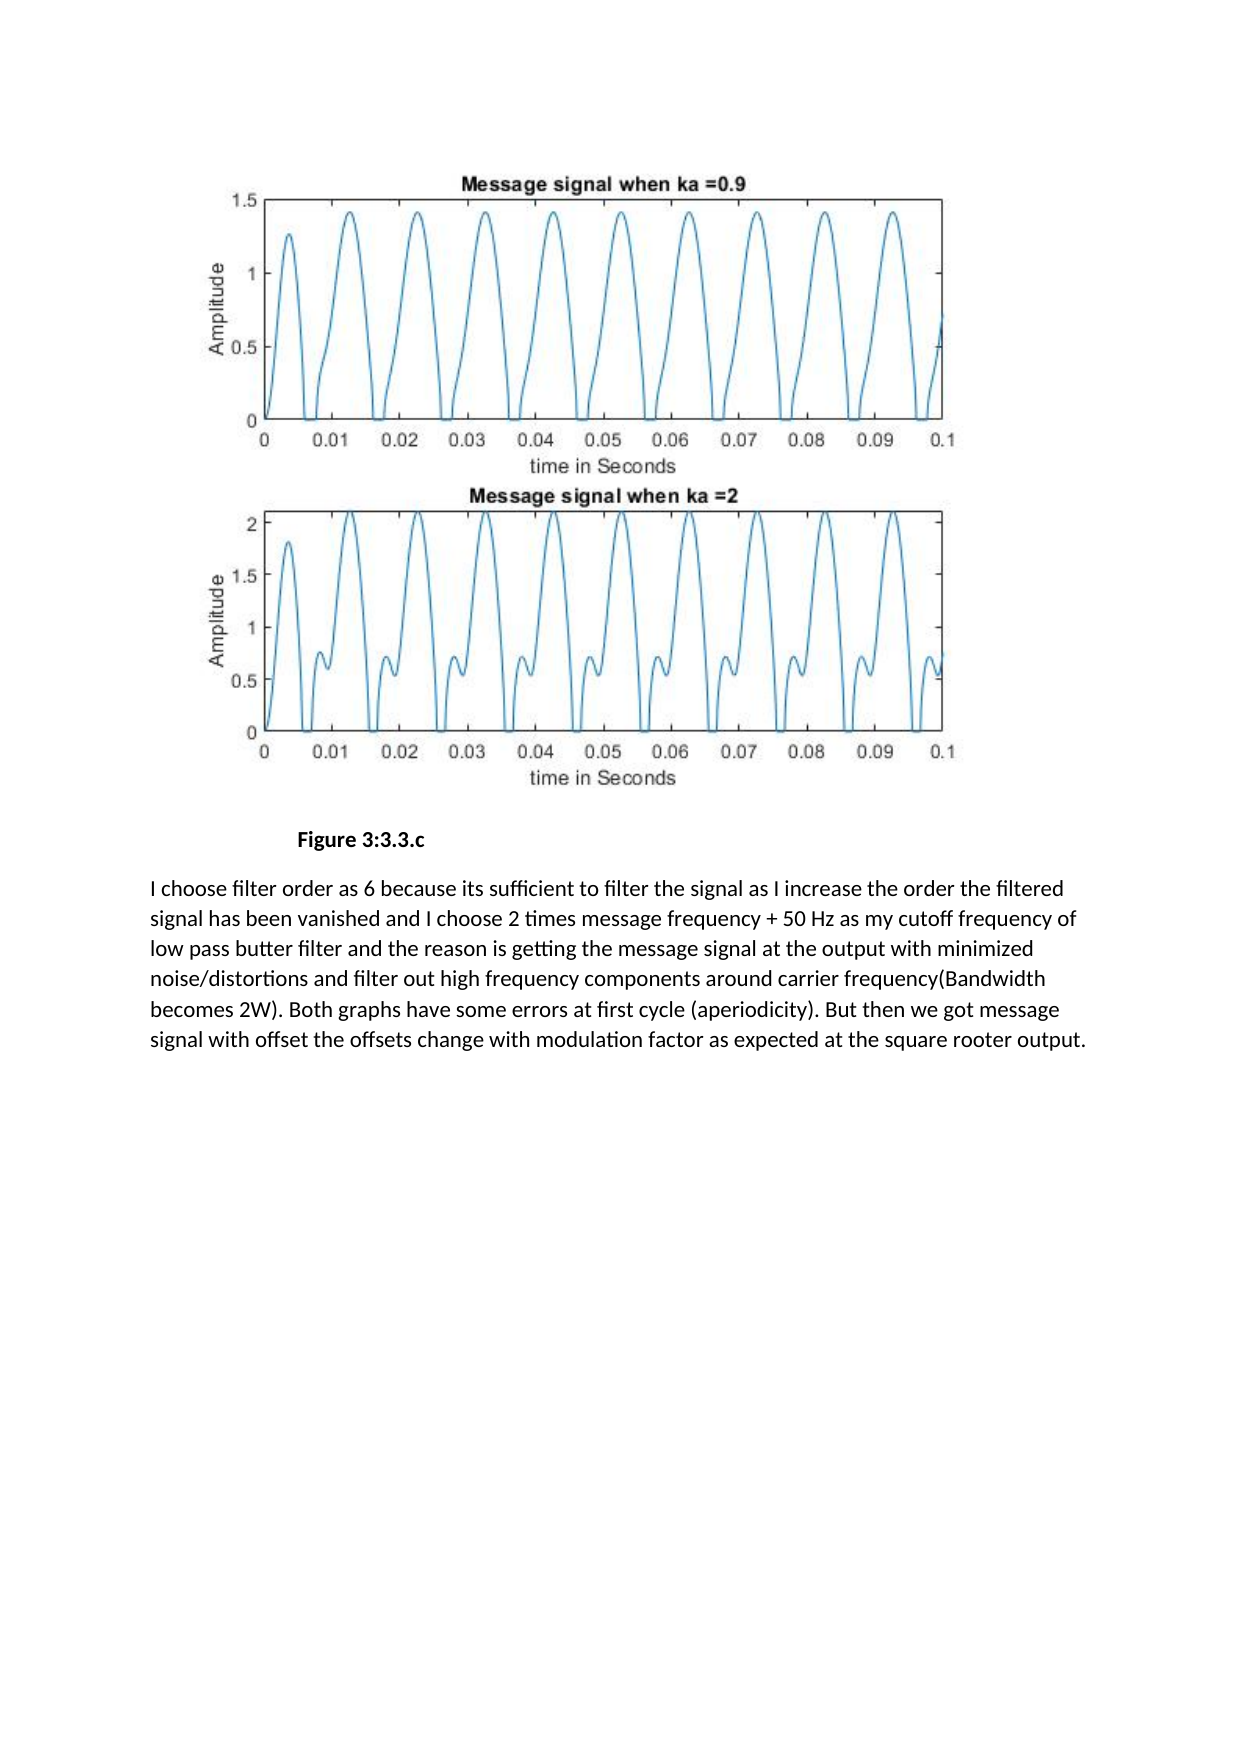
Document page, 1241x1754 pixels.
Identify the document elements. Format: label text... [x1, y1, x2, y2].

picture [150, 150, 1025, 807]
text Figure 3:3.3.c [224, 825, 1090, 853]
text I choose filter order as 6 because its sufficient to filter the signal as I increase the order the filtered signal has been vanished and I choose 2 times message frequency + 50 Hz as my cutoff frequency of low pass butter filter and the reason is getting the message signal at the output with minimized noise/distortions and filter out high frequency components around carrier frequency(Bandwidth becomes 2W). Both graphs have some errors at first cycle (aperiodicity). But then we got message signal with offset the offsets change with modulation factor as expected at the square rooter output. [150, 874, 1090, 1053]
